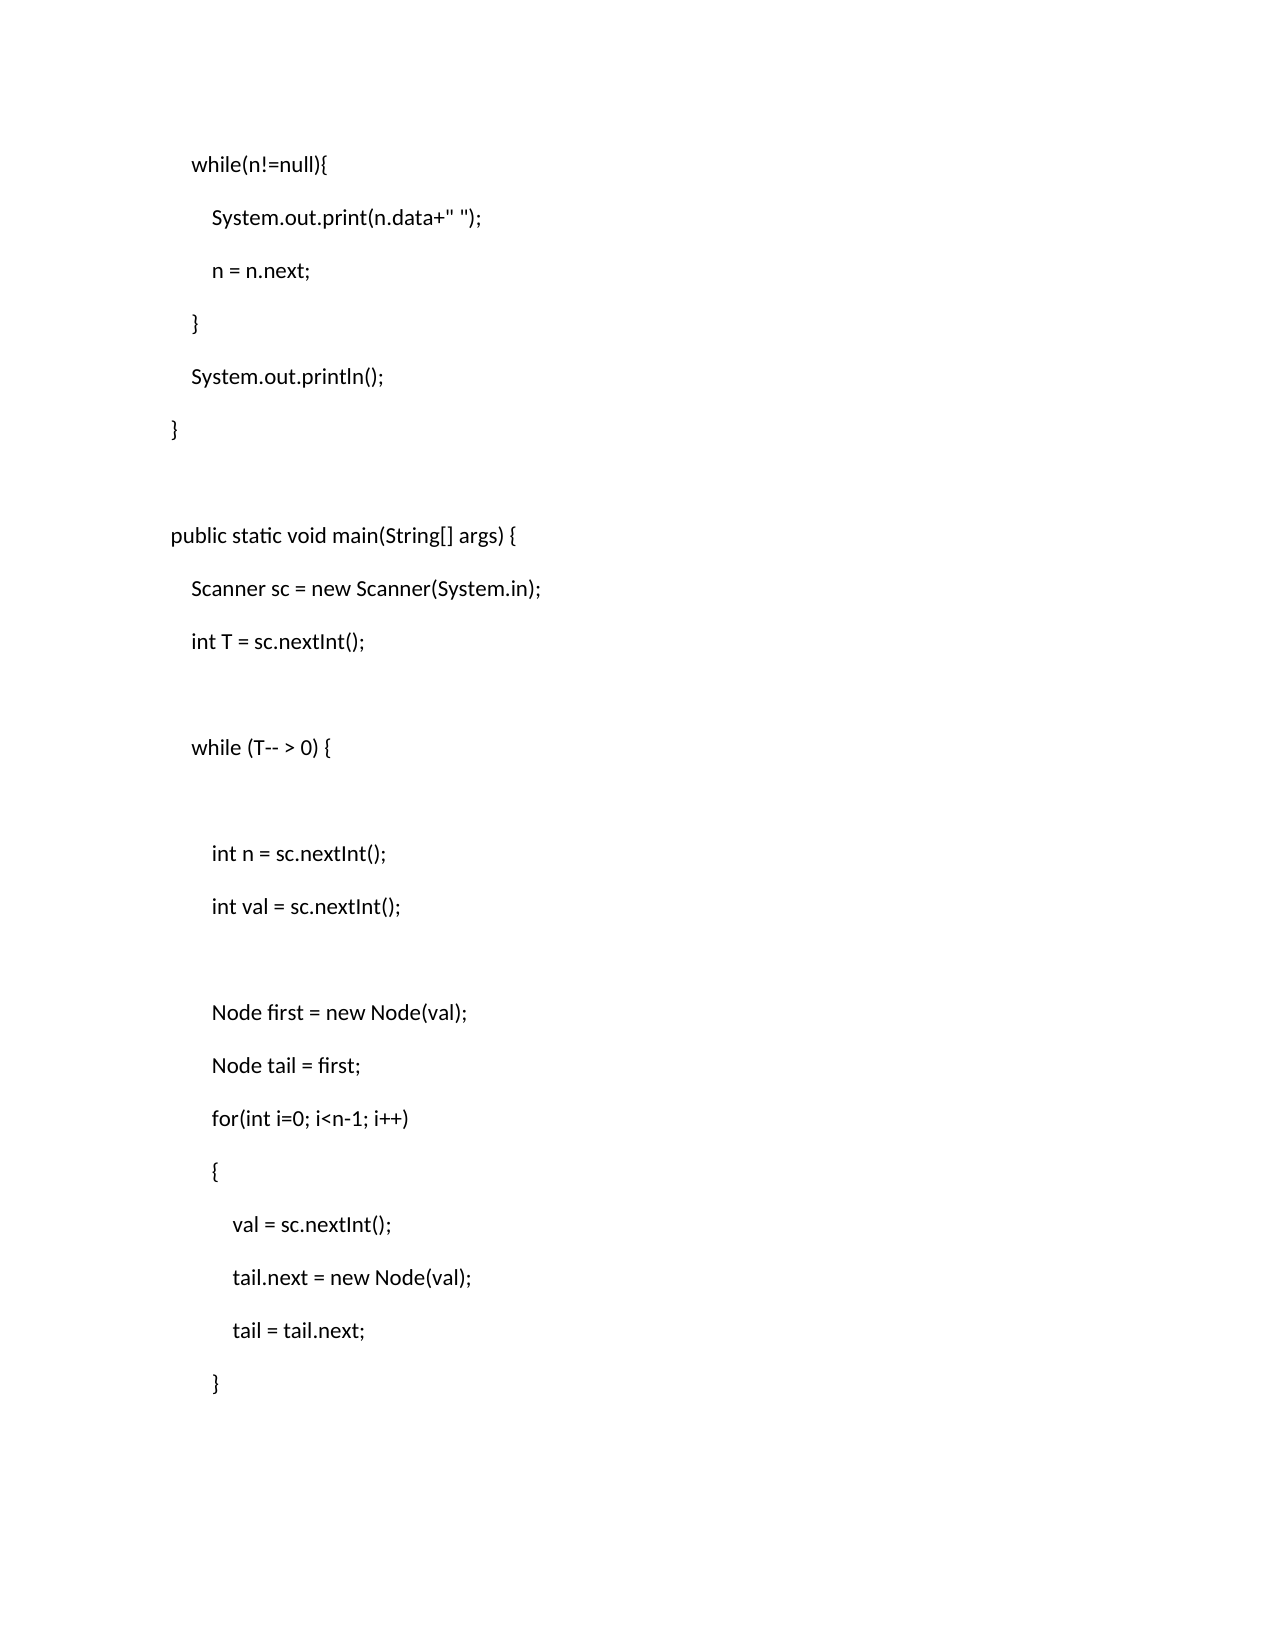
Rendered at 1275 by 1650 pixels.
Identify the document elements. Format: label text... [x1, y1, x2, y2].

text n = n.next; [150, 256, 1125, 284]
text } [150, 1369, 1125, 1397]
text tail.next = new Node(val); [150, 1263, 1125, 1291]
text while (T-- > 0) { [150, 733, 1125, 761]
text } [150, 309, 1125, 337]
text Scanner sc = new Scanner(System.in); [150, 574, 1125, 602]
text { [150, 1157, 1125, 1185]
text val = sc.nextInt(); [150, 1210, 1125, 1238]
text Node first = new Node(val); [150, 998, 1125, 1026]
text for(int i=0; i<n-1; i++) [150, 1104, 1125, 1132]
text int T = sc.nextInt(); [150, 627, 1125, 655]
text int val = sc.nextInt(); [150, 892, 1125, 920]
text while(n!=null){ [150, 150, 1125, 178]
text } [150, 415, 1125, 443]
text public static void main(String[] args) { [150, 521, 1125, 549]
text int n = sc.nextInt(); [150, 839, 1125, 867]
text tail = tail.next; [150, 1316, 1125, 1344]
text System.out.print(n.data+" "); [150, 203, 1125, 231]
text System.out.println(); [150, 362, 1125, 390]
text Node tail = first; [150, 1051, 1125, 1079]
